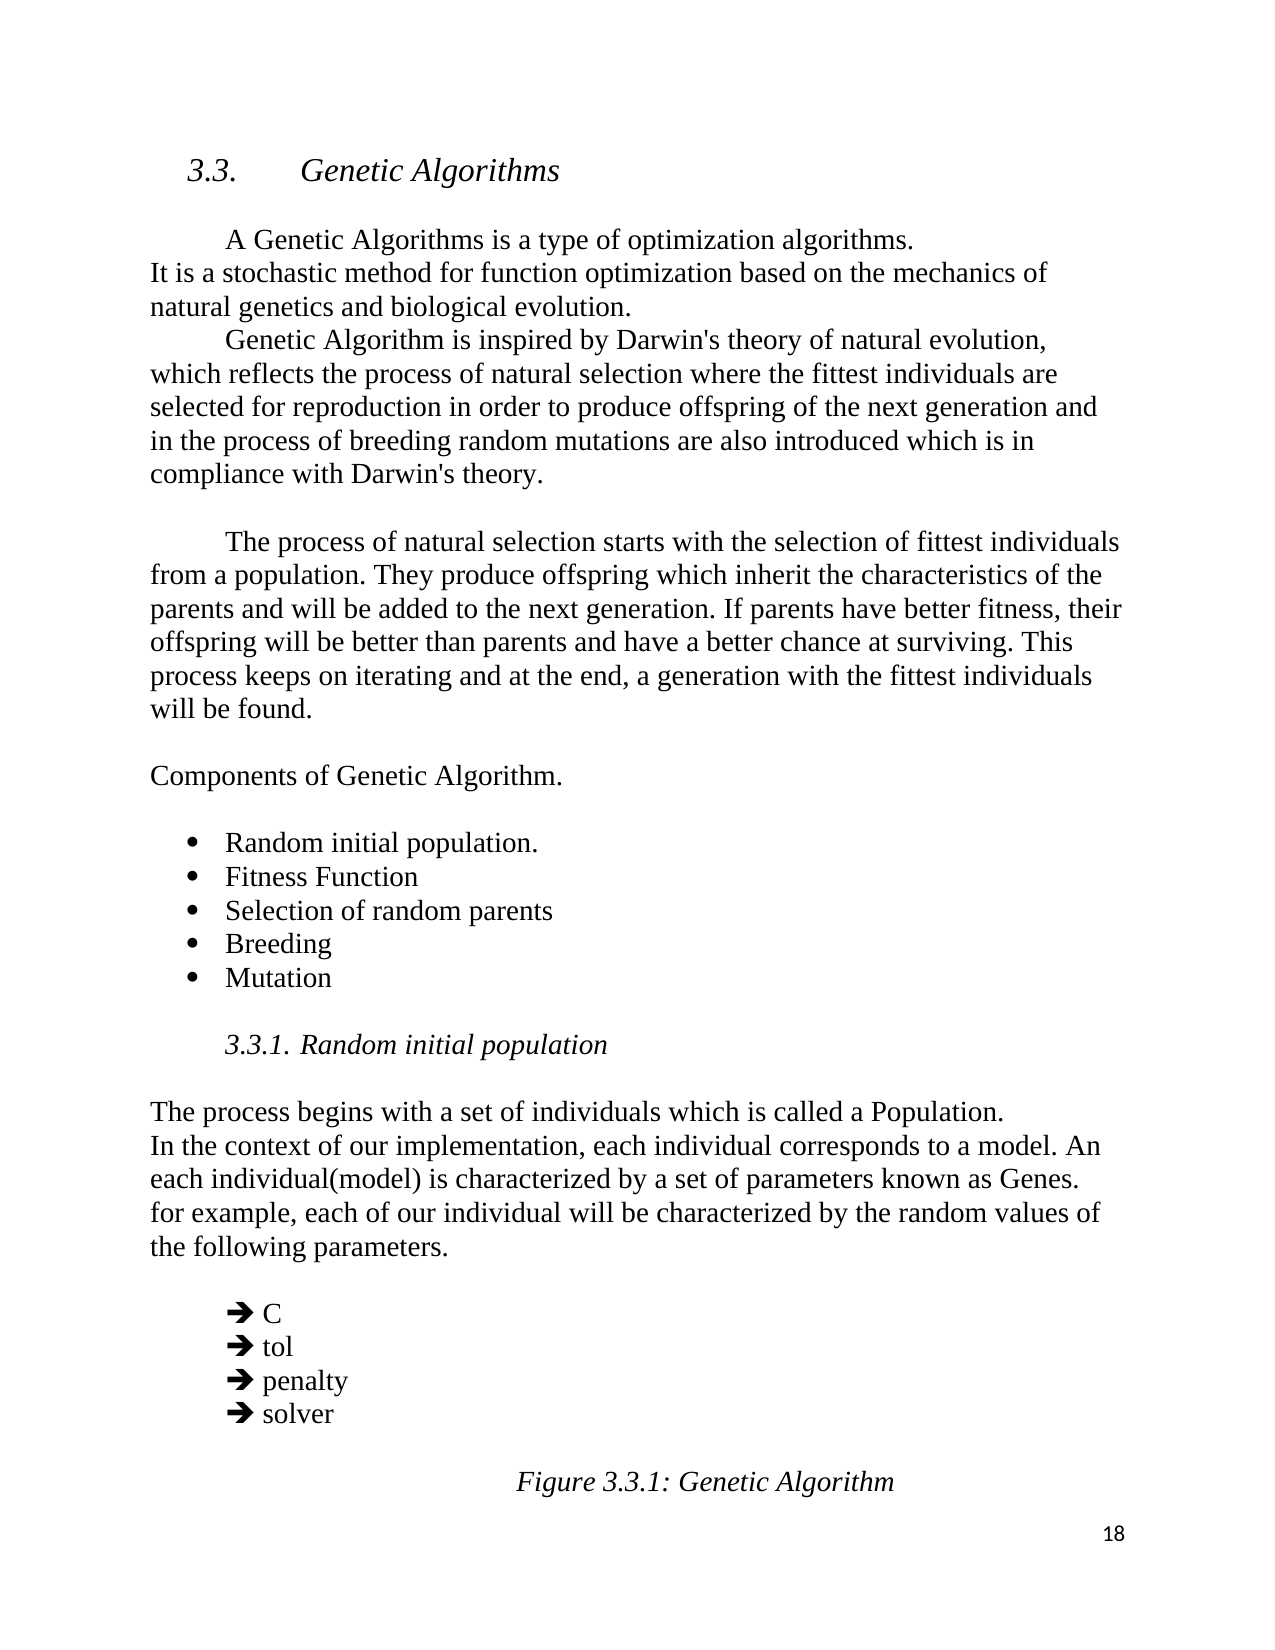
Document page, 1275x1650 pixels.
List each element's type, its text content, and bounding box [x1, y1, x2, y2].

text It is a stochastic method for function optimization based on the mechanics of natural genetics and biological evolution. [150, 255, 1125, 322]
list solver [225, 1397, 1125, 1430]
text Components of Genetic Algorithm. [150, 758, 1125, 792]
list Mutation [187, 960, 1125, 994]
list tol [225, 1329, 1125, 1363]
list Genetic Algorithms [187, 150, 1125, 188]
text The process of natural selection starts with the selection of fittest individuals from a population. They produce offspring which inherit the characteristics of the parents and will be added to the next generation. If parents have better fitness, their offspring will be better than parents and have a better chance at surviving. This process keeps on iterating and at the end, a generation with the fittest individuals will be found. [150, 524, 1125, 725]
text Genetic Algorithm is inspired by Darwin's theory of natural evolution, [150, 322, 1125, 356]
list Fitness Function [187, 859, 1125, 893]
text A Genetic Algorithms is a type of optimization algorithms. [150, 222, 1125, 255]
text The process begins with a set of individuals which is called a Population. [150, 1094, 1125, 1128]
text which reflects the process of natural selection where the fittest individuals are selected for reproduction in order to produce offspring of the next generation and in the process of breeding random mutations are also introduced which is in compliance with Darwin's theory. [150, 356, 1125, 490]
list Random initial population. [187, 826, 1125, 859]
list penalty [225, 1363, 1125, 1397]
text Figure 3.3.1: Genetic Algorithm [150, 1464, 1125, 1497]
list Selection of random parents [187, 893, 1125, 927]
list C [225, 1296, 1125, 1329]
list Breeding [187, 927, 1125, 960]
text In the context of our implementation, each individual corresponds to a model. An each individual(model) is characterized by a set of parameters known as Genes. [150, 1128, 1125, 1195]
list Random initial population [225, 1027, 1125, 1061]
text for example, each of our individual will be characterized by the random values of the following parameters. [150, 1195, 1125, 1262]
